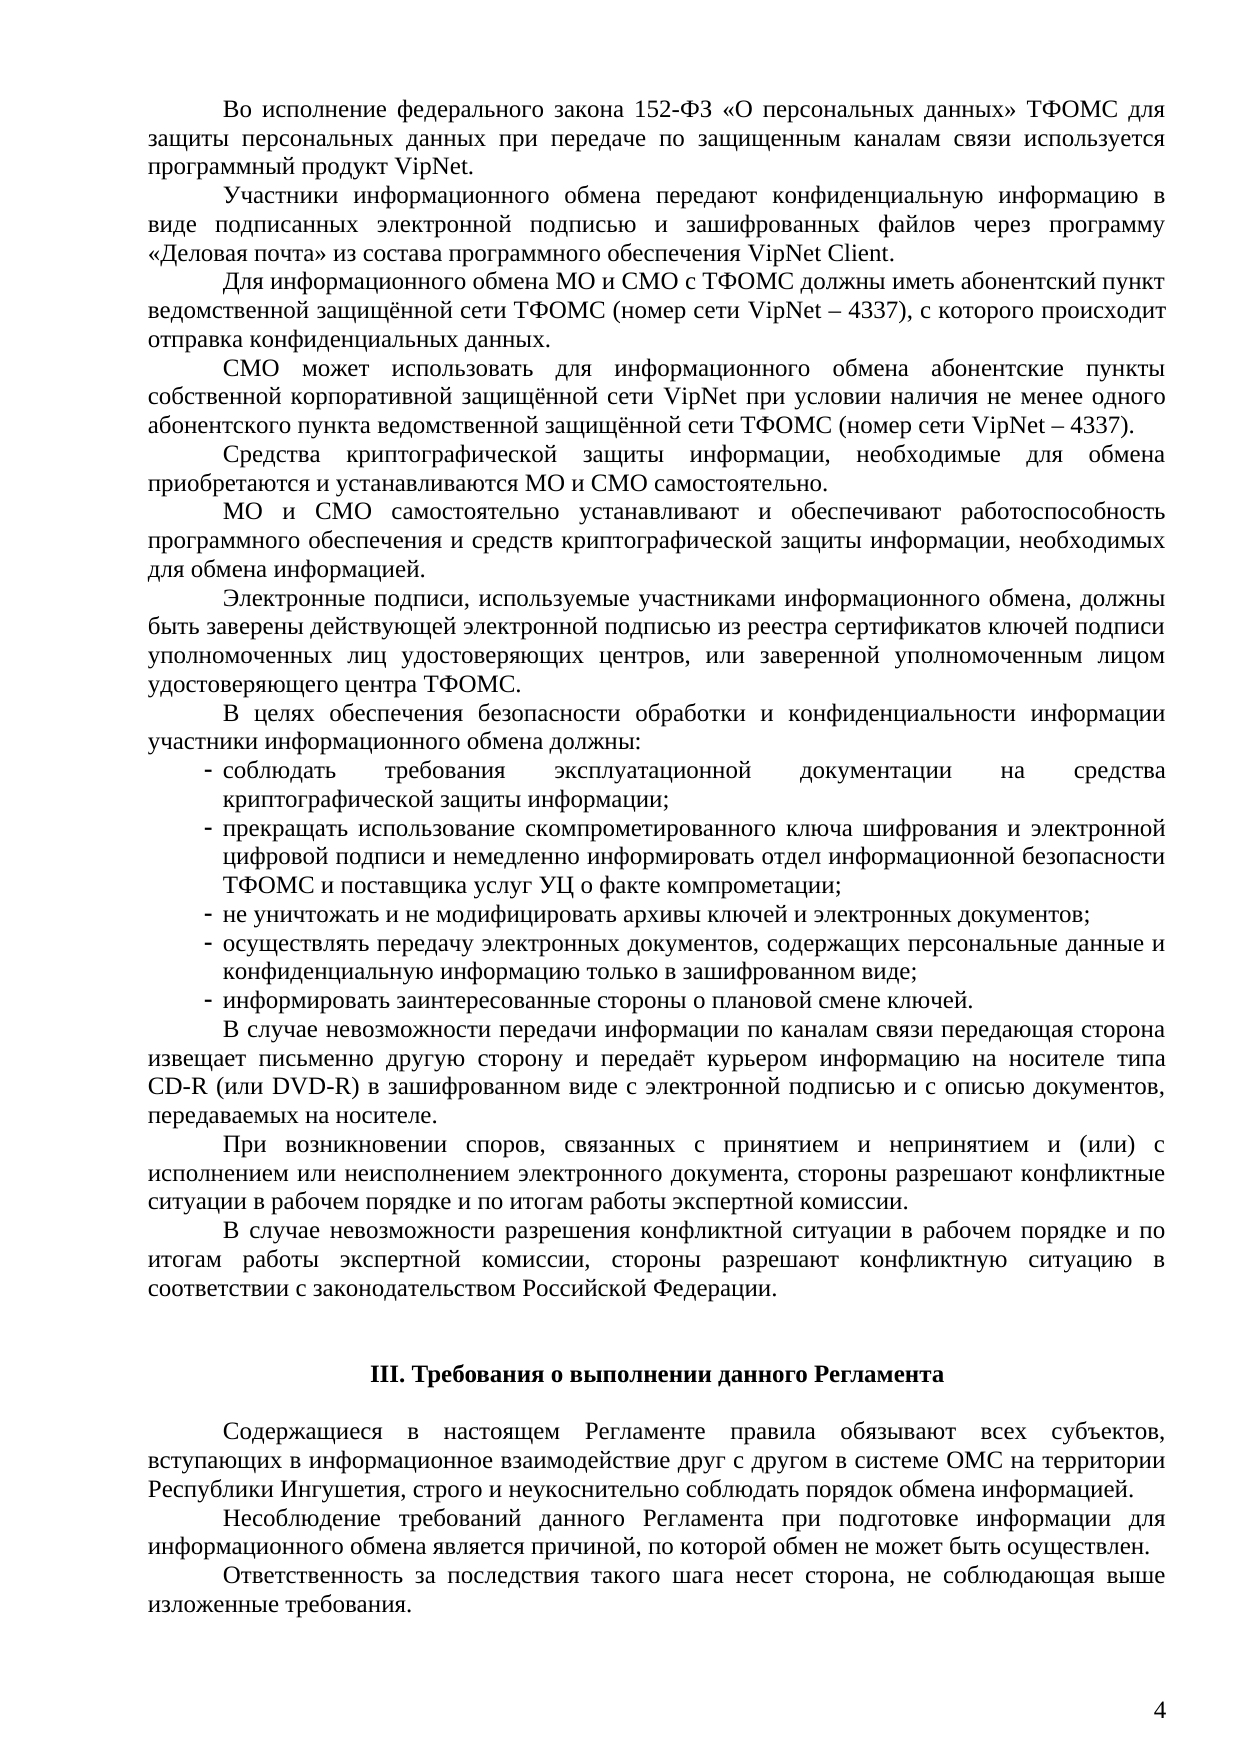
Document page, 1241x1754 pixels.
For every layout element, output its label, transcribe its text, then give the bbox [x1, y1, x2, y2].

list соблюдать требования эксплуатационной документации на средства криптографической защиты информации; [204, 755, 1166, 813]
text Для информационного обмена МО и СМО с ТФОМС должны иметь абонентский пункт ведомственной защищённой сети ТФОМС (номер сети VipNet – 4337), с которого происходит отправка конфиденциальных данных. [148, 266, 1166, 353]
text В целях обеспечения безопасности обработки и конфиденциальности информации участники информационного обмена должны: [148, 698, 1166, 755]
text При возникновении споров, связанных с принятием и непринятием и (или) с исполнением или неисполнением электронного документа, стороны разрешают конфликтные ситуации в рабочем порядке и по итогам работы экспертной комиссии. [148, 1129, 1166, 1215]
text Средства криптографической защиты информации, необходимые для обмена приобретаются и устанавливаются МО и СМО самостоятельно. [148, 439, 1166, 496]
list осуществлять передачу электронных документов, содержащих персональные данные и конфиденциальную информацию только в зашифрованном виде; [204, 928, 1166, 985]
text В случае невозможности передачи информации по каналам связи передающая сторона извещает письменно другую сторону и передаёт курьером информацию на носителе типа CD-R (или DVD-R) в зашифрованном виде с электронной подписью и с описью документов, передаваемых на носителе. [148, 1014, 1166, 1129]
text Несоблюдение требований данного Регламента при подготовке информации для информационного обмена является причиной, по которой обмен не может быть осуществлен. [148, 1503, 1166, 1560]
text Участники информационного обмена передают конфиденциальную информацию в виде подписанных электронной подписью и зашифрованных файлов через программу «Деловая почта» из состава программного обеспечения VipNet Client. [148, 180, 1166, 266]
text Электронные подписи, используемые участниками информационного обмена, должны быть заверены действующей электронной подписью из реестра сертификатов ключей подписи уполномоченных лиц удостоверяющих центров, или заверенной уполномоченным лицом удостоверяющего центра ТФОМС. [148, 583, 1166, 698]
text Во исполнение федерального закона 152-ФЗ «О персональных данных» ТФОМС для защиты персональных данных при передаче по защищенным каналам связи используется программный продукт VipNet. [148, 94, 1166, 180]
text Ответственность за последствия такого шага несет сторона, не соблюдающая выше изложенные требования. [148, 1560, 1166, 1618]
list не уничтожать и не модифицировать архивы ключей и электронных документов; [204, 899, 1166, 928]
text СМО может использовать для информационного обмена абонентские пункты собственной корпоративной защищённой сети VipNet при условии наличия не менее одного абонентского пункта ведомственной защищённой сети ТФОМС (номер сети VipNet – 4337). [148, 353, 1166, 439]
text МО и СМО самостоятельно устанавливают и обеспечивают работоспособность программного обеспечения и средств криптографической защиты информации, необходимых для обмена информацией. [148, 496, 1166, 583]
list информировать заинтересованные стороны о плановой смене ключей. [204, 985, 1166, 1014]
list прекращать использование скомпрометированного ключа шифрования и электронной цифровой подписи и немедленно информировать отдел информационной безопасности ТФОМС и поставщика услуг УЦ о факте компрометации; [204, 813, 1166, 899]
subtitle III. Требования о выполнении данного Регламента [148, 1359, 1166, 1388]
text Содержащиеся в настоящем Регламенте правила обязывают всех субъектов, вступающих в информационное взаимодействие друг с другом в системе ОМС на территории Республики Ингушетия, строго и неукоснительно соблюдать порядок обмена информацией. [148, 1416, 1166, 1503]
text В случае невозможности разрешения конфликтной ситуации в рабочем порядке и по итогам работы экспертной комиссии, стороны разрешают конфликтную ситуацию в соответствии с законодательством Российской Федерации. [148, 1215, 1166, 1301]
